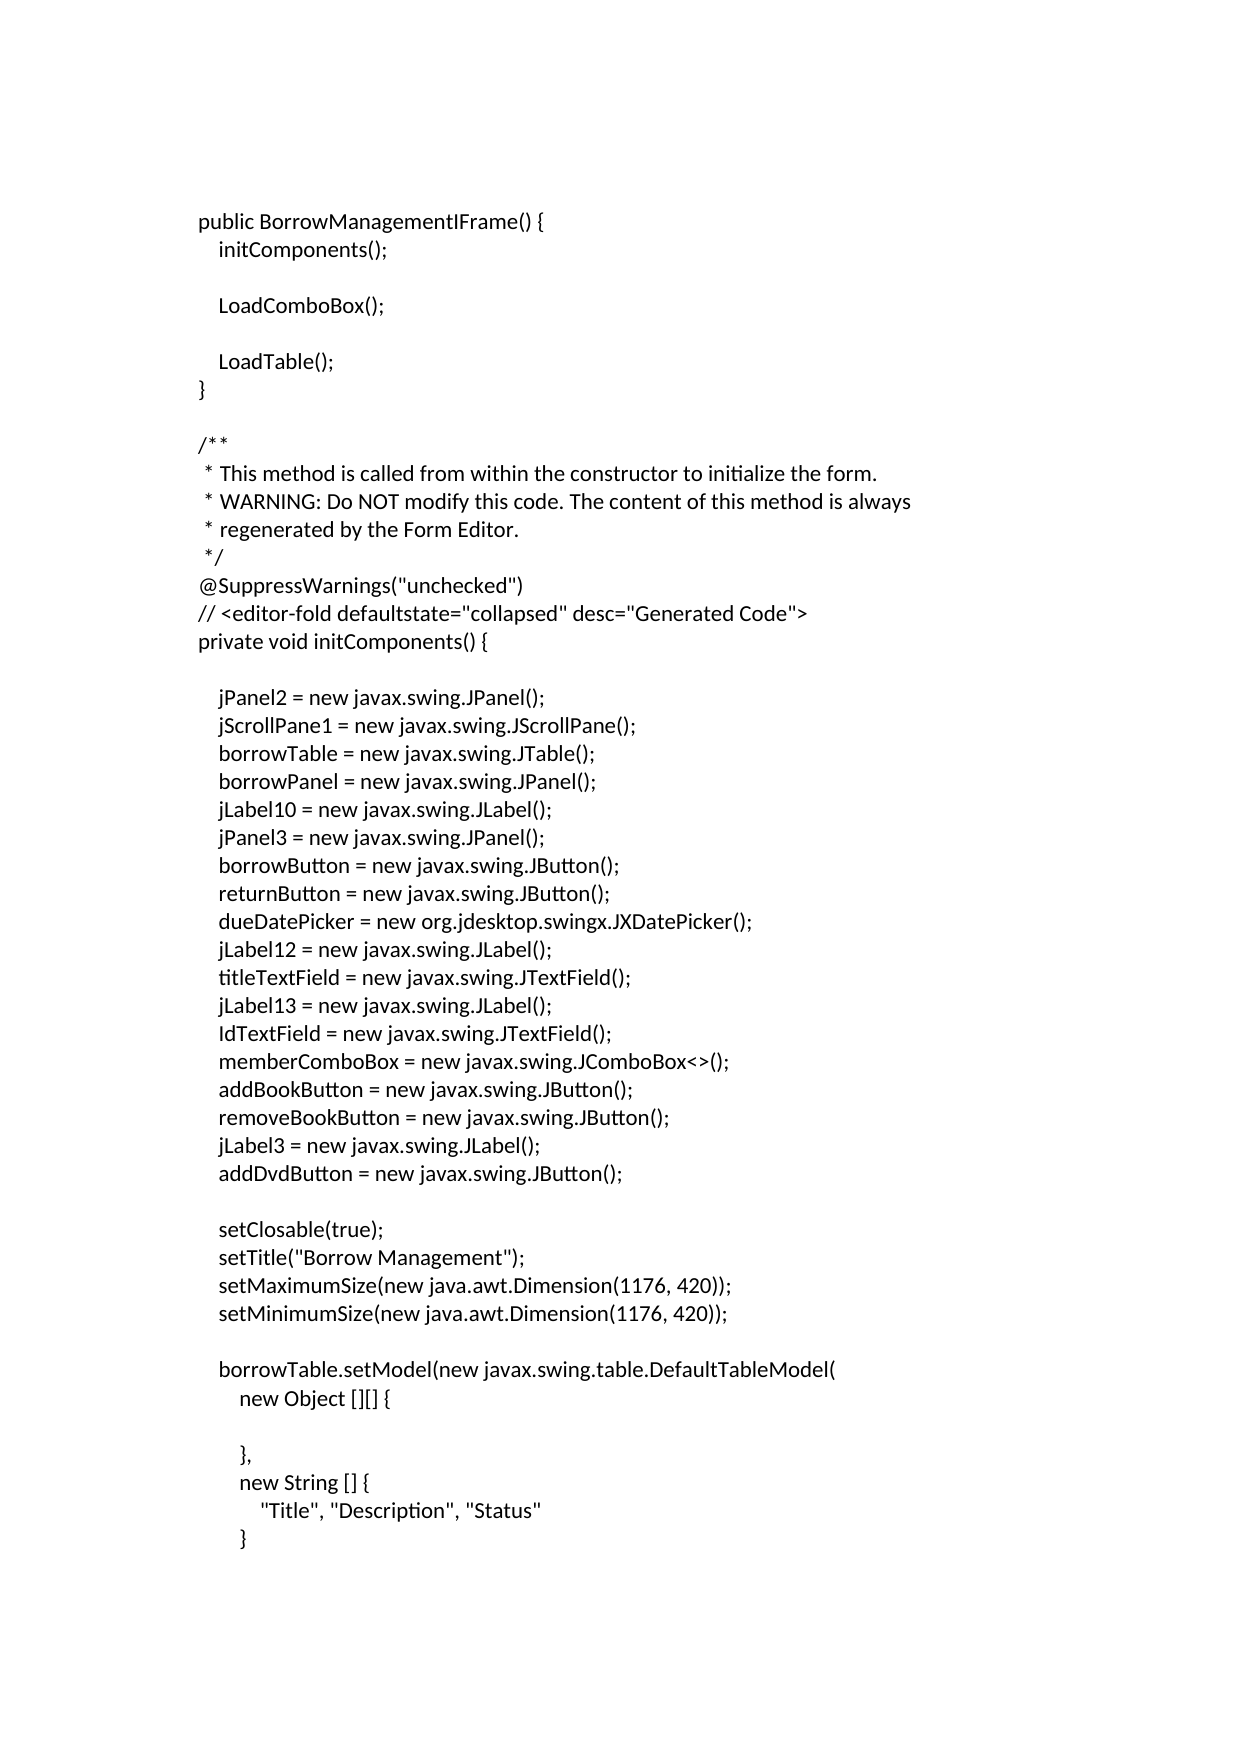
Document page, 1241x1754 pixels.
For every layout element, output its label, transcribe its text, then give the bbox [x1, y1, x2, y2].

text jPanel3 = new javax.swing.JPanel(); [177, 823, 1063, 851]
text borrowButton = new javax.swing.JButton(); [177, 851, 1063, 879]
text titleTextField = new javax.swing.JTextField(); [177, 963, 1063, 991]
text @SuppressWarnings("unchecked") [177, 571, 1063, 599]
text // <editor-fold defaultstate="collapsed" desc="Generated Code"> [177, 599, 1063, 627]
text borrowPanel = new javax.swing.JPanel(); [177, 767, 1063, 795]
text jPanel2 = new javax.swing.JPanel(); [177, 683, 1063, 711]
text returnButton = new javax.swing.JButton(); [177, 879, 1063, 907]
text /** [177, 431, 1063, 459]
text jScrollPane1 = new javax.swing.JScrollPane(); [177, 711, 1063, 739]
text LoadTable(); [177, 347, 1063, 375]
text memberComboBox = new javax.swing.JComboBox<>(); [177, 1047, 1063, 1075]
text jLabel12 = new javax.swing.JLabel(); [177, 935, 1063, 963]
text LoadComboBox(); [177, 291, 1063, 319]
text initComponents(); [177, 235, 1063, 263]
text IdTextField = new javax.swing.JTextField(); [177, 1019, 1063, 1047]
text addDvdButton = new javax.swing.JButton(); [177, 1159, 1063, 1187]
text } [177, 375, 1063, 403]
text jLabel10 = new javax.swing.JLabel(); [177, 795, 1063, 823]
text setClosable(true); [177, 1216, 1063, 1243]
text "Title", "Description", "Status" [177, 1496, 1063, 1524]
text * This method is called from within the constructor to initialize the form. [177, 459, 1063, 487]
text borrowTable.setModel(new javax.swing.table.DefaultTableModel( [177, 1356, 1063, 1384]
text } [177, 1524, 1063, 1552]
text new Object [][] { [177, 1384, 1063, 1412]
text setMinimumSize(new java.awt.Dimension(1176, 420)); [177, 1299, 1063, 1328]
text public BorrowManagementIFrame() { [177, 207, 1063, 235]
text jLabel13 = new javax.swing.JLabel(); [177, 991, 1063, 1019]
text * regenerated by the Form Editor. [177, 515, 1063, 543]
text addBookButton = new javax.swing.JButton(); [177, 1075, 1063, 1103]
text dueDatePicker = new org.jdesktop.swingx.JXDatePicker(); [177, 907, 1063, 935]
text new String [] { [177, 1468, 1063, 1496]
text setMaximumSize(new java.awt.Dimension(1176, 420)); [177, 1272, 1063, 1299]
text setTitle("Borrow Management"); [177, 1243, 1063, 1272]
text }, [177, 1440, 1063, 1468]
text removeBookButton = new javax.swing.JButton(); [177, 1103, 1063, 1131]
text */ [177, 543, 1063, 571]
text * WARNING: Do NOT modify this code. The content of this method is always [177, 487, 1063, 515]
text borrowTable = new javax.swing.JTable(); [177, 739, 1063, 767]
text jLabel3 = new javax.swing.JLabel(); [177, 1131, 1063, 1159]
text private void initComponents() { [177, 627, 1063, 655]
